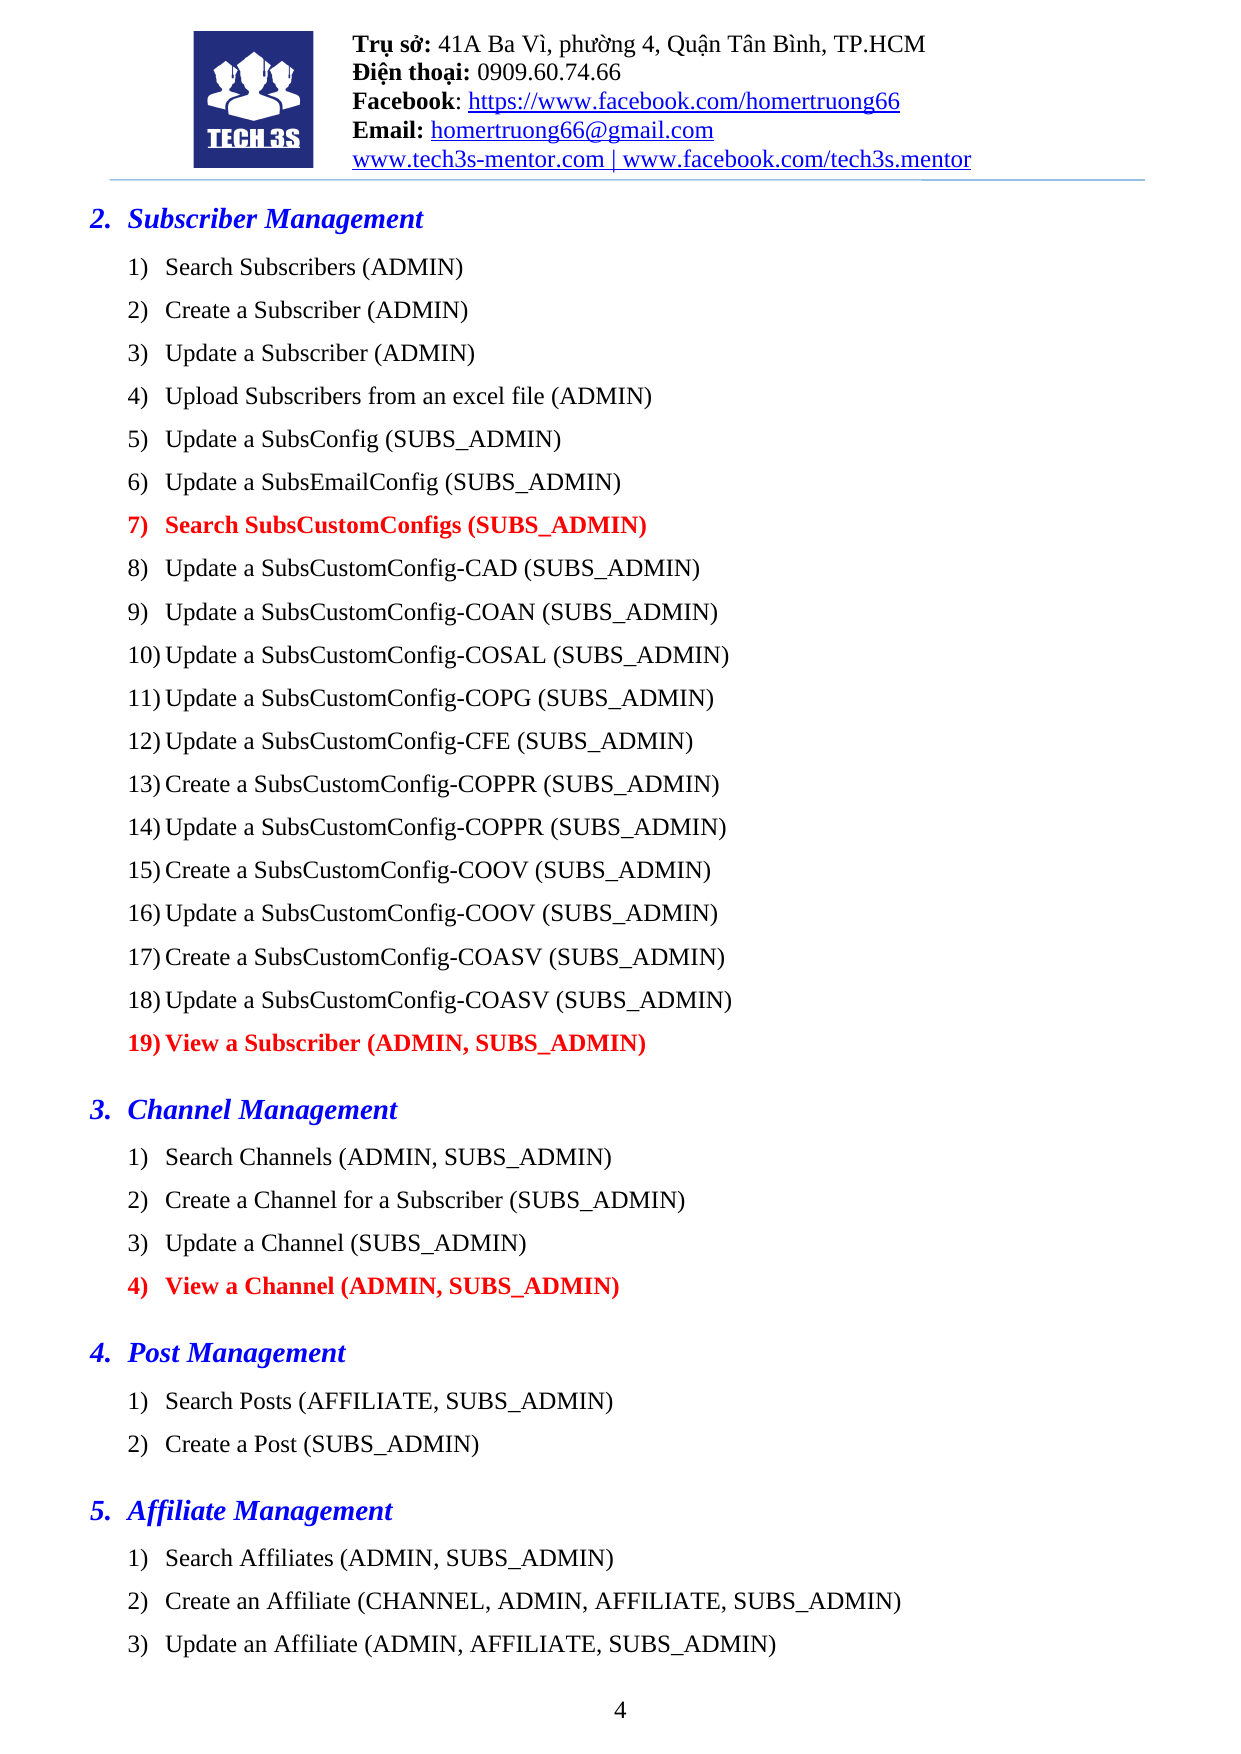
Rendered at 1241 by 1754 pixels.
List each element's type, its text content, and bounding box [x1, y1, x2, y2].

list Search Channels (ADMIN, SUBS_ADMIN) [127, 1142, 1150, 1171]
list Create an Affiliate (CHANNEL, ADMIN, AFFILIATE, SUBS_ADMIN) [127, 1586, 1150, 1615]
subtitle Channel Management [90, 1092, 1150, 1125]
list Update a SubsCustomConfig-COPPR (SUBS_ADMIN) [127, 812, 1150, 841]
list Create a Post (SUBS_ADMIN) [127, 1429, 1150, 1458]
list Search SubsCustomConfigs (SUBS_ADMIN) [127, 510, 1150, 539]
list Search Subscribers (ADMIN) [127, 252, 1150, 280]
subtitle Subscriber Management [90, 201, 1150, 235]
list Update a Subscriber (ADMIN) [127, 338, 1150, 367]
list View a Channel (ADMIN, SUBS_ADMIN) [127, 1271, 1150, 1300]
list Upload Subscribers from an excel file (ADMIN) [127, 381, 1150, 410]
list Create a Subscriber (ADMIN) [127, 295, 1150, 323]
list Update a SubsCustomConfig-COAN (SUBS_ADMIN) [127, 597, 1150, 625]
subtitle Affiliate Management [90, 1493, 1150, 1526]
list Update a SubsCustomConfig-COASV (SUBS_ADMIN) [127, 985, 1150, 1013]
list Update a SubsConfig (SUBS_ADMIN) [127, 424, 1150, 453]
picture [193, 31, 314, 168]
list Update a SubsCustomConfig-CFE (SUBS_ADMIN) [127, 726, 1150, 755]
list Update an Affiliate (ADMIN, AFFILIATE, SUBS_ADMIN) [127, 1629, 1150, 1658]
list Search Affiliates (ADMIN, SUBS_ADMIN) [127, 1543, 1150, 1572]
list Search Posts (AFFILIATE, SUBS_ADMIN) [127, 1386, 1150, 1414]
list Update a Channel (SUBS_ADMIN) [127, 1228, 1150, 1257]
list Update a SubsCustomConfig-COSAL (SUBS_ADMIN) [127, 640, 1150, 668]
list Update a SubsCustomConfig-COPG (SUBS_ADMIN) [127, 683, 1150, 712]
list Create a SubsCustomConfig-COOV (SUBS_ADMIN) [127, 855, 1150, 884]
list Update a SubsCustomConfig-CAD (SUBS_ADMIN) [127, 553, 1150, 582]
list View a Subscriber (ADMIN, SUBS_ADMIN) [127, 1028, 1150, 1057]
list Update a SubsEmailConfig (SUBS_ADMIN) [127, 467, 1150, 496]
list Update a SubsCustomConfig-COOV (SUBS_ADMIN) [127, 898, 1150, 927]
subtitle Post Management [90, 1335, 1150, 1369]
list Create a SubsCustomConfig-COPPR (SUBS_ADMIN) [127, 769, 1150, 798]
list Create a SubsCustomConfig-COASV (SUBS_ADMIN) [127, 942, 1150, 970]
list Create a Channel for a Subscriber (SUBS_ADMIN) [127, 1185, 1150, 1214]
